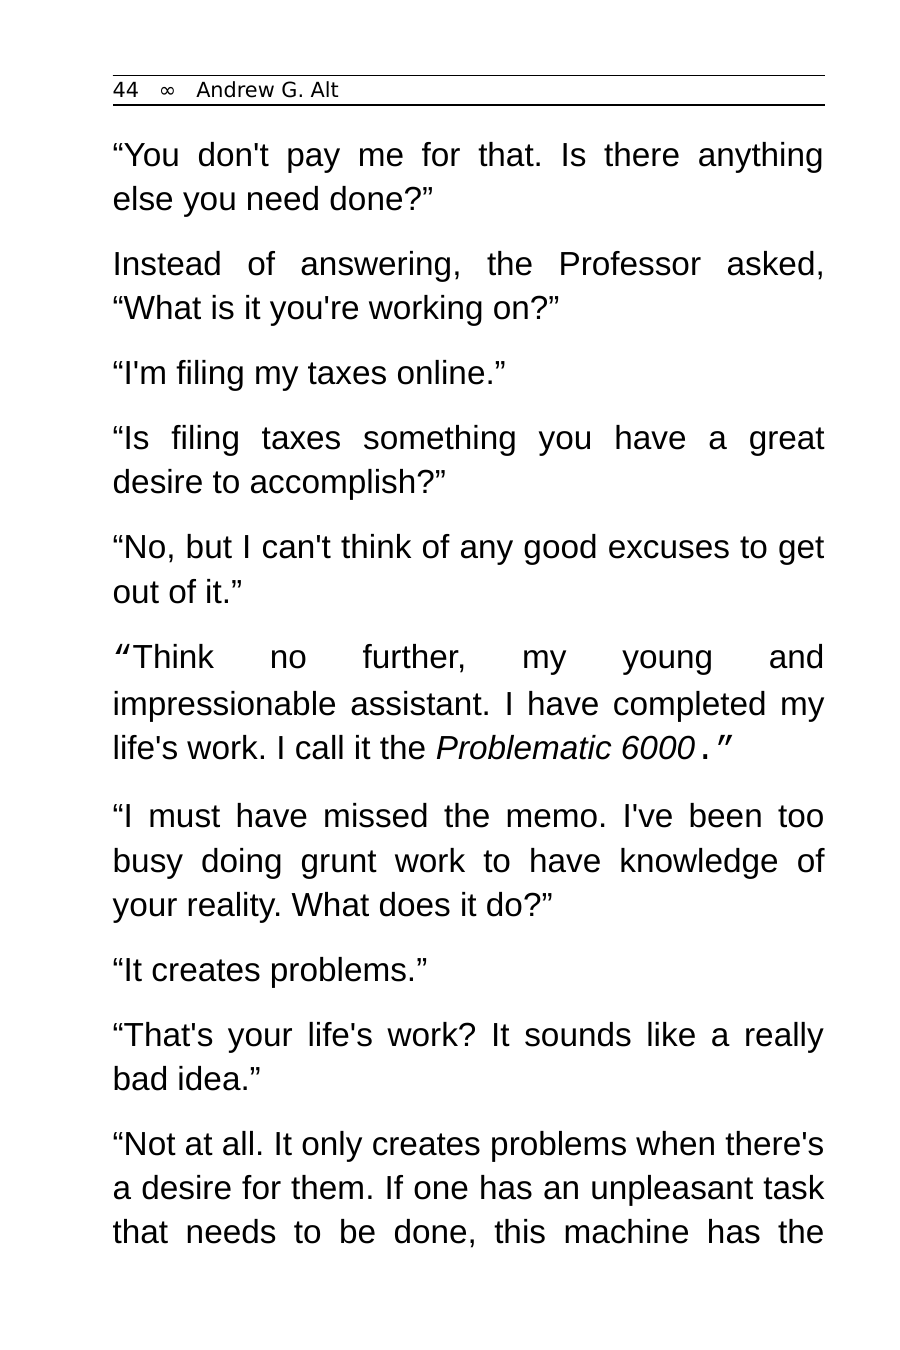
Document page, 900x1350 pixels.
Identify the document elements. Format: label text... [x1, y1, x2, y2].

text “Think no further, my young and impressionable assistant. I have completed my life's work. I call it the Problematic 6000.” [112, 637, 825, 769]
text Instead of answering, the Professor asked, “What is it you're working on?” [112, 244, 825, 327]
text “No, but I can't think of any good excuses to get out of it.” [112, 527, 825, 610]
text “I must have missed the memo. I've been too busy doing grunt work to have knowledge of your reality. What does it do?” [112, 796, 825, 923]
text “Is filing taxes something you have a great desire to accomplish?” [112, 418, 825, 501]
text “You don't pay me for that. Is there anything else you need done?” [112, 135, 825, 218]
text “That's your life's work? It sounds like a really bad idea.” [112, 1015, 825, 1097]
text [112, 1124, 825, 1251]
text “I'm filing my taxes online.” [112, 353, 825, 392]
text “It creates problems.” [112, 950, 825, 988]
